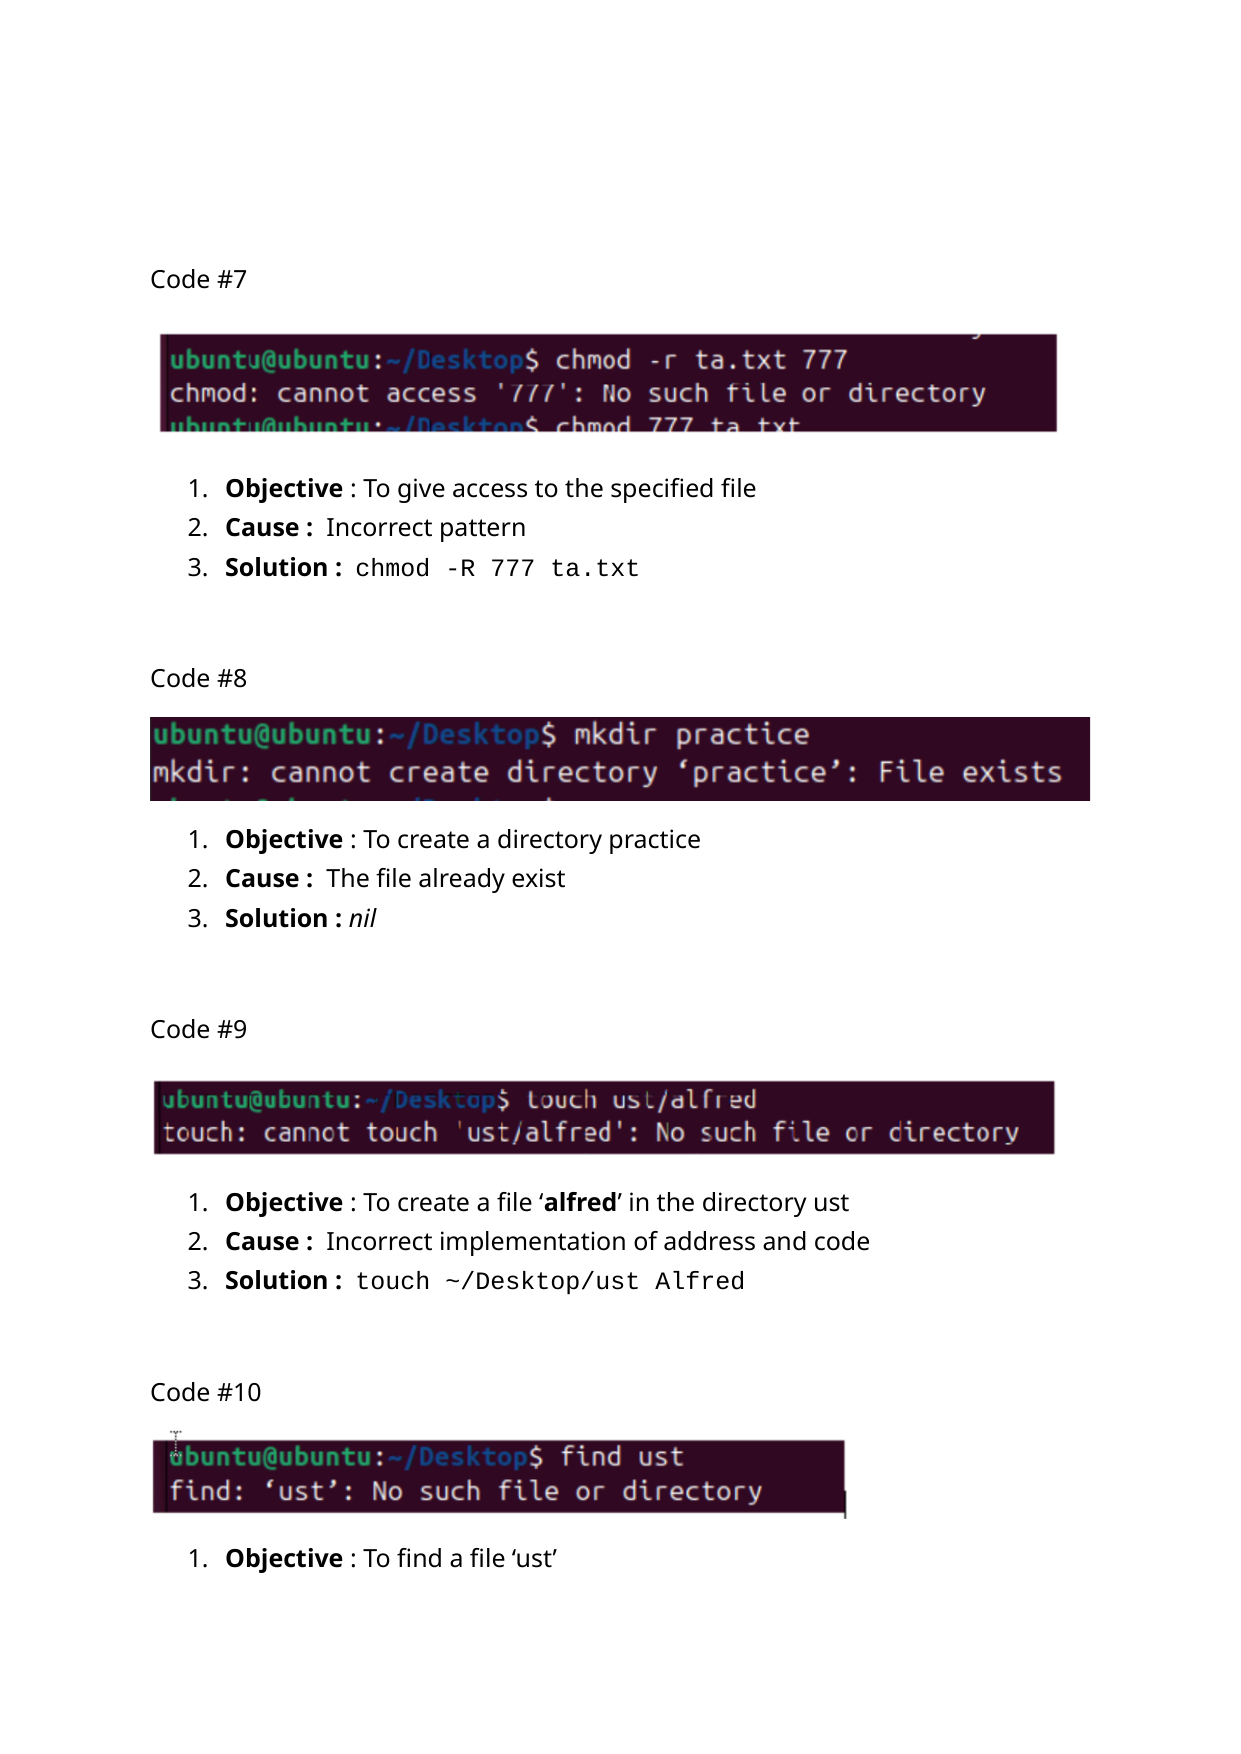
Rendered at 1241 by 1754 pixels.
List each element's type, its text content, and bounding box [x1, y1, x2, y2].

picture [150, 717, 1091, 801]
list Objective : To find a file ‘ust’ [187, 1541, 1090, 1575]
list Solution : touch ~/Desktop/ust Alfred [187, 1263, 1090, 1297]
list Cause : Incorrect pattern [187, 510, 1090, 544]
text Code #9 [150, 1012, 1090, 1046]
list Cause : Incorrect implementation of address and code [187, 1223, 1090, 1257]
list Solution : nil [187, 900, 1090, 934]
text Code #10 [150, 1374, 1090, 1408]
text Code #7 [150, 262, 1090, 296]
list Solution : chmod -R 777 ta.txt [187, 549, 1090, 583]
picture [150, 1067, 1070, 1163]
list Objective : To create a file ‘alfred’ in the directory ust [187, 1184, 1090, 1218]
picture [150, 1430, 857, 1519]
list Objective : To create a directory practice [187, 822, 1090, 856]
list Objective : To give access to the specified file [187, 471, 1090, 505]
list Cause : The file already exist [187, 861, 1090, 895]
picture [150, 317, 1091, 450]
text Code #8 [150, 661, 1090, 695]
